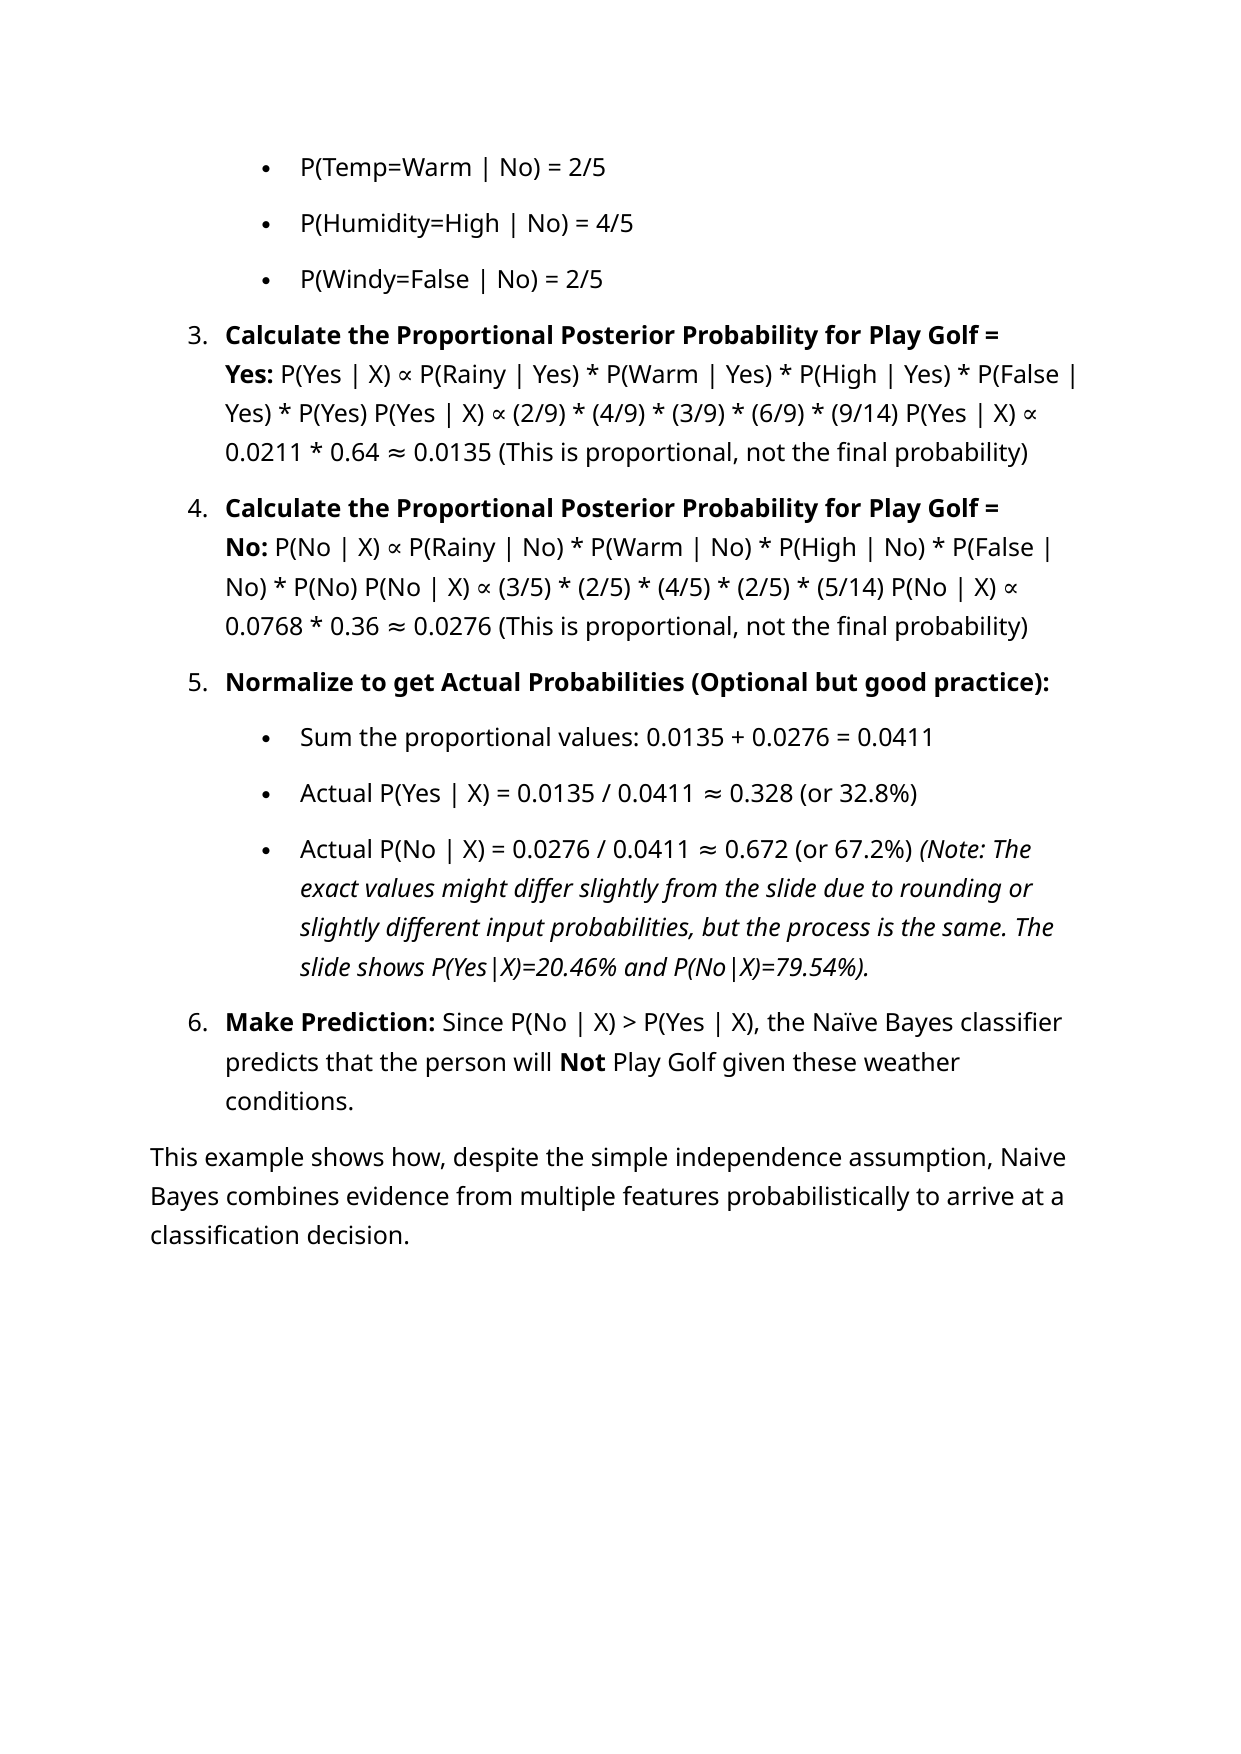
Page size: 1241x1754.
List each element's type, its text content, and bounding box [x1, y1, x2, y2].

list Normalize to get Actual Probabilities (Optional but good practice): [187, 664, 1090, 698]
list Calculate the Proportional Posterior Probability for Play Golf = No: P(No | X) ∝ P(Rainy | No) * P(Warm | No) * P(High | No) * P(False | No) * P(No) P(No | X) ∝ (3/5) * (2/5) * (4/5) * (2/5) * (5/14) P(No | X) ∝ 0.0768 * 0.36 ≈ 0.0276 (This is proportional, not the final probability) [187, 491, 1090, 642]
list Actual P(Yes | X) = 0.0135 / 0.0411 ≈ 0.328 (or 32.8%) [262, 776, 1090, 810]
list Make Prediction: Since P(No | X) > P(Yes | X), the Naïve Bayes classifier predicts that the person will Not Play Golf given these weather conditions. [187, 1005, 1090, 1117]
list P(Temp=Warm | No) = 2/5 [262, 150, 1090, 184]
list Sum the proportional values: 0.0135 + 0.0276 = 0.0411 [262, 720, 1090, 754]
text This example shows how, despite the simple independence assumption, Naive Bayes combines evidence from multiple features probabilistically to arrive at a classification decision. [150, 1139, 1090, 1252]
list Actual P(No | X) = 0.0276 / 0.0411 ≈ 0.672 (or 67.2%) (Note: The exact values might differ slightly from the slide due to rounding or slightly different input probabilities, but the process is the same. The slide shows P(Yes|X)=20.46% and P(No|X)=79.54%). [262, 832, 1090, 983]
list P(Windy=False | No) = 2/5 [262, 262, 1090, 296]
list Calculate the Proportional Posterior Probability for Play Golf = Yes: P(Yes | X) ∝ P(Rainy | Yes) * P(Warm | Yes) * P(High | Yes) * P(False | Yes) * P(Yes) P(Yes | X) ∝ (2/9) * (4/9) * (3/9) * (6/9) * (9/14) P(Yes | X) ∝ 0.0211 * 0.64 ≈ 0.0135 (This is proportional, not the final probability) [187, 317, 1090, 469]
list P(Humidity=High | No) = 4/5 [262, 206, 1090, 240]
